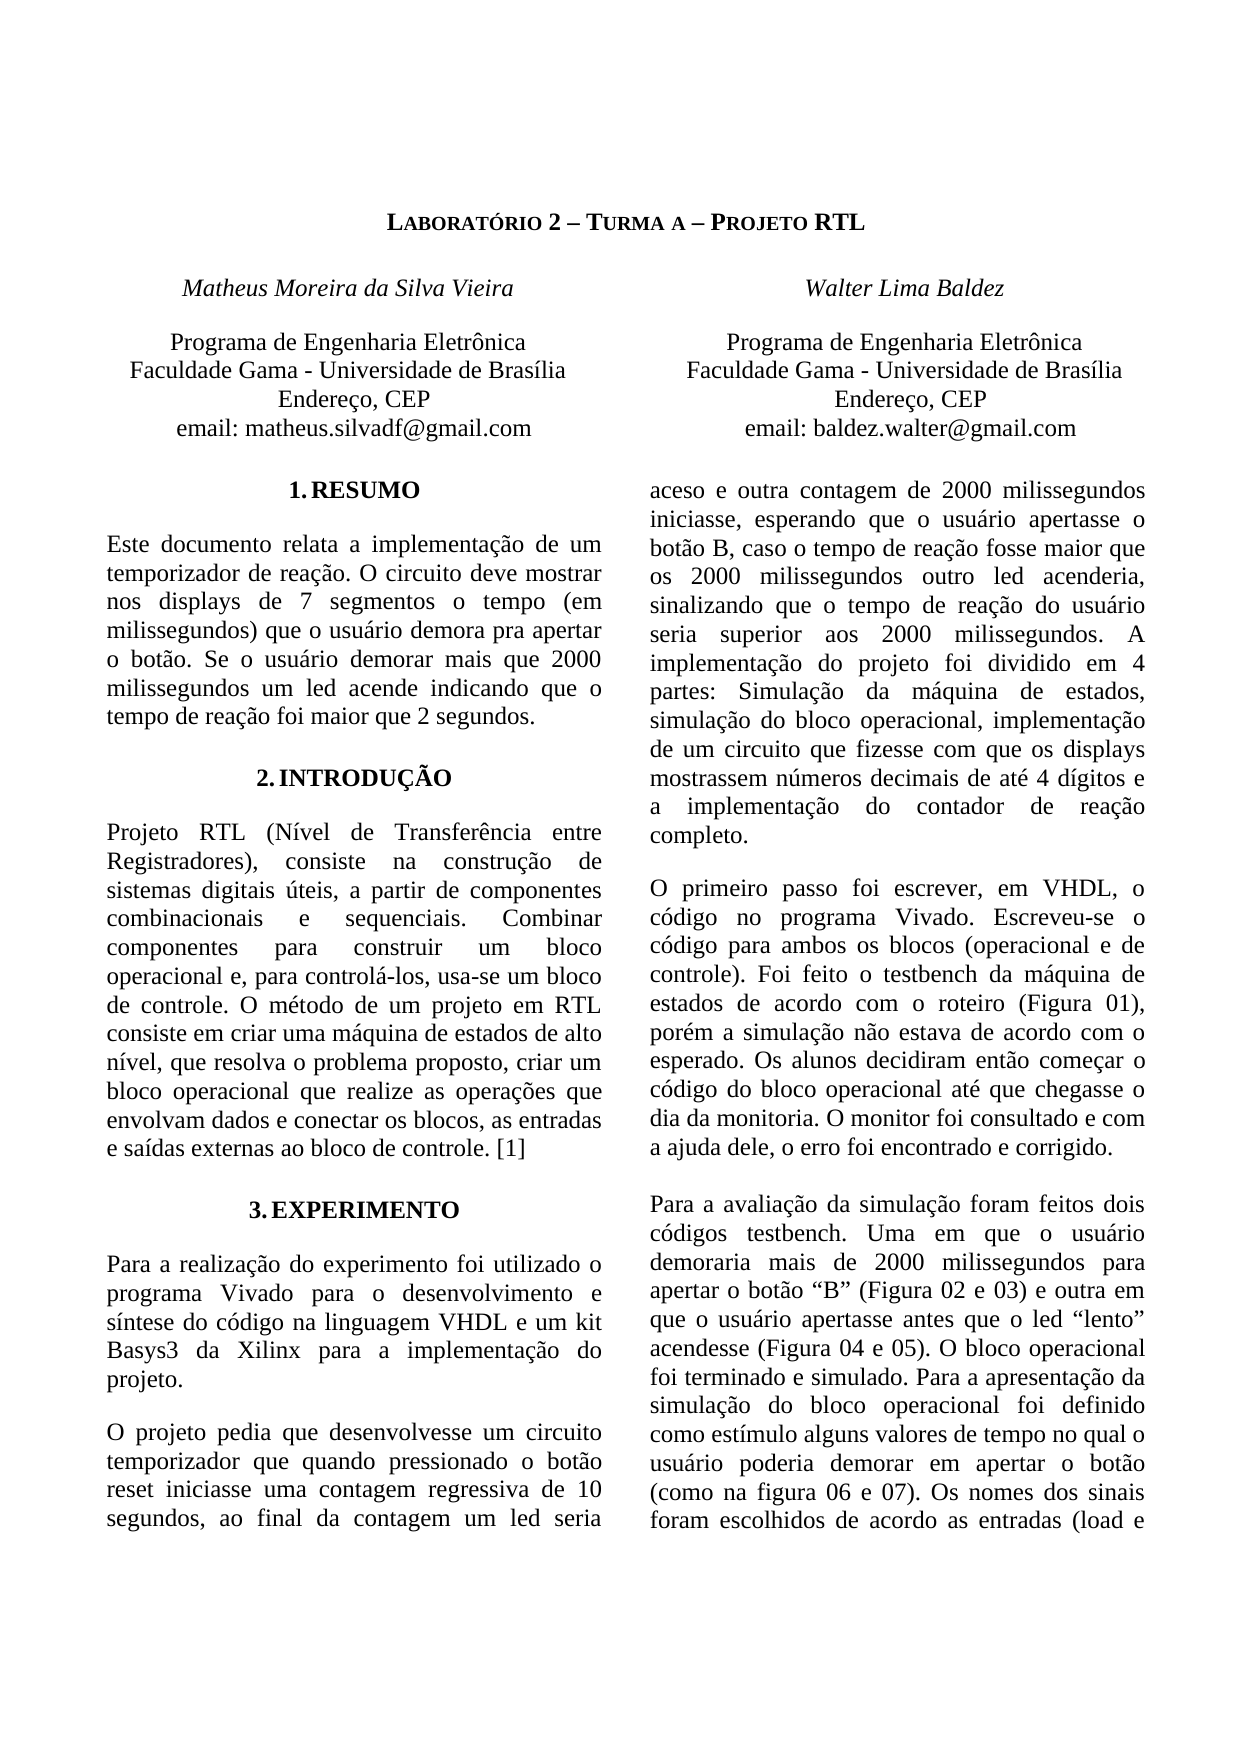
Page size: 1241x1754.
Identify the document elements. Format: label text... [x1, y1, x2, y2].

text Matheus Moreira da Silva Vieira [106, 273, 589, 302]
text Este documento relata a implementação de um temporizador de reação. O circuito deve mostrar nos displays de 7 segmentos o tempo (em milissegundos) que o usuário demora pra apertar o botão. Se o usuário demorar mais que 2000 milissegundos um led acende indicando que o tempo de reação foi maior que 2 segundos. [106, 529, 602, 730]
text Laboratório 2 – Turma a – Projeto RTL [106, 207, 1146, 236]
text Programa de Engenharia Eletrônica [106, 327, 589, 356]
text O projeto pedia que desenvolvesse um circuito temporizador que quando pressionado o botão reset iniciasse uma contagem regressiva de 10 segundos, ao final da contagem um led seria aceso e outra contagem de 2000 milissegundos iniciasse, esperando que o usuário apertasse o botão B, caso o tempo de reação fosse maior que os 2000 milissegundos outro led acenderia, sinalizando que o tempo de reação do usuário seria superior aos 2000 milissegundos. A implementação do projeto foi dividido em 4 partes: Simulação da máquina de estados, simulação do bloco operacional, implementação de um circuito que fizesse com que os displays mostrassem números decimais de até 4 dígitos e a implementação do contador de reação completo. [106, 1417, 602, 1532]
text Programa de Engenharia Eletrônica [663, 327, 1146, 356]
text Endereço, CEP [106, 384, 589, 413]
text O projeto pedia que desenvolvesse um circuito temporizador que quando pressionado o botão reset iniciasse uma contagem regressiva de 10 segundos, ao final da contagem um led seria aceso e outra contagem de 2000 milissegundos iniciasse, esperando que o usuário apertasse o botão B, caso o tempo de reação fosse maior que os 2000 milissegundos outro led acenderia, sinalizando que o tempo de reação do usuário seria superior aos 2000 milissegundos. A implementação do projeto foi dividido em 4 partes: Simulação da máquina de estados, simulação do bloco operacional, implementação de um circuito que fizesse com que os displays mostrassem números decimais de até 4 dígitos e a implementação do contador de reação completo. [649, 475, 1146, 849]
text Faculdade Gama - Universidade de Brasília [106, 356, 589, 384]
text Faculdade Gama - Universidade de Brasília [663, 356, 1146, 384]
subtitle INTRODUÇÃO [106, 763, 602, 792]
text Projeto RTL (Nível de Transferência entre Registradores), consiste na construção de sistemas digitais úteis, a partir de componentes combinacionais e sequenciais. Combinar componentes para construir um bloco operacional e, para controlá-los, usa-se um bloco de controle. O método de um projeto em RTL consiste em criar uma máquina de estados de alto nível, que resolva o problema proposto, criar um bloco operacional que realize as operações que envolvam dados e conectar os blocos, as entradas e saídas externas ao bloco de controle. [1] [106, 817, 602, 1162]
subtitle EXPERIMENTO [106, 1196, 602, 1224]
text O primeiro passo foi escrever, em VHDL, o código no programa Vivado. Escreveu-se o código para ambos os blocos (operacional e de controle). Foi feito o testbench da máquina de estados de acordo com o roteiro (Figura 01), porém a simulação não estava de acordo com o esperado. Os alunos decidiram então começar o código do bloco operacional até que chegasse o dia da monitoria. O monitor foi consultado e com a ajuda dele, o erro foi encontrado e corrigido. [649, 873, 1146, 1160]
text Para a realização do experimento foi utilizado o programa Vivado para o desenvolvimento e síntese do código na linguagem VHDL e um kit Basys3 da Xilinx para a implementação do projeto. [106, 1249, 602, 1393]
subtitle RESUMO [106, 475, 602, 504]
text Endereço, CEP [663, 384, 1146, 413]
text email: matheus.silvadf@gmail.com [106, 413, 589, 442]
text Walter Lima Baldez [663, 273, 1146, 302]
text email: baldez.walter@gmail.com [663, 413, 1146, 442]
